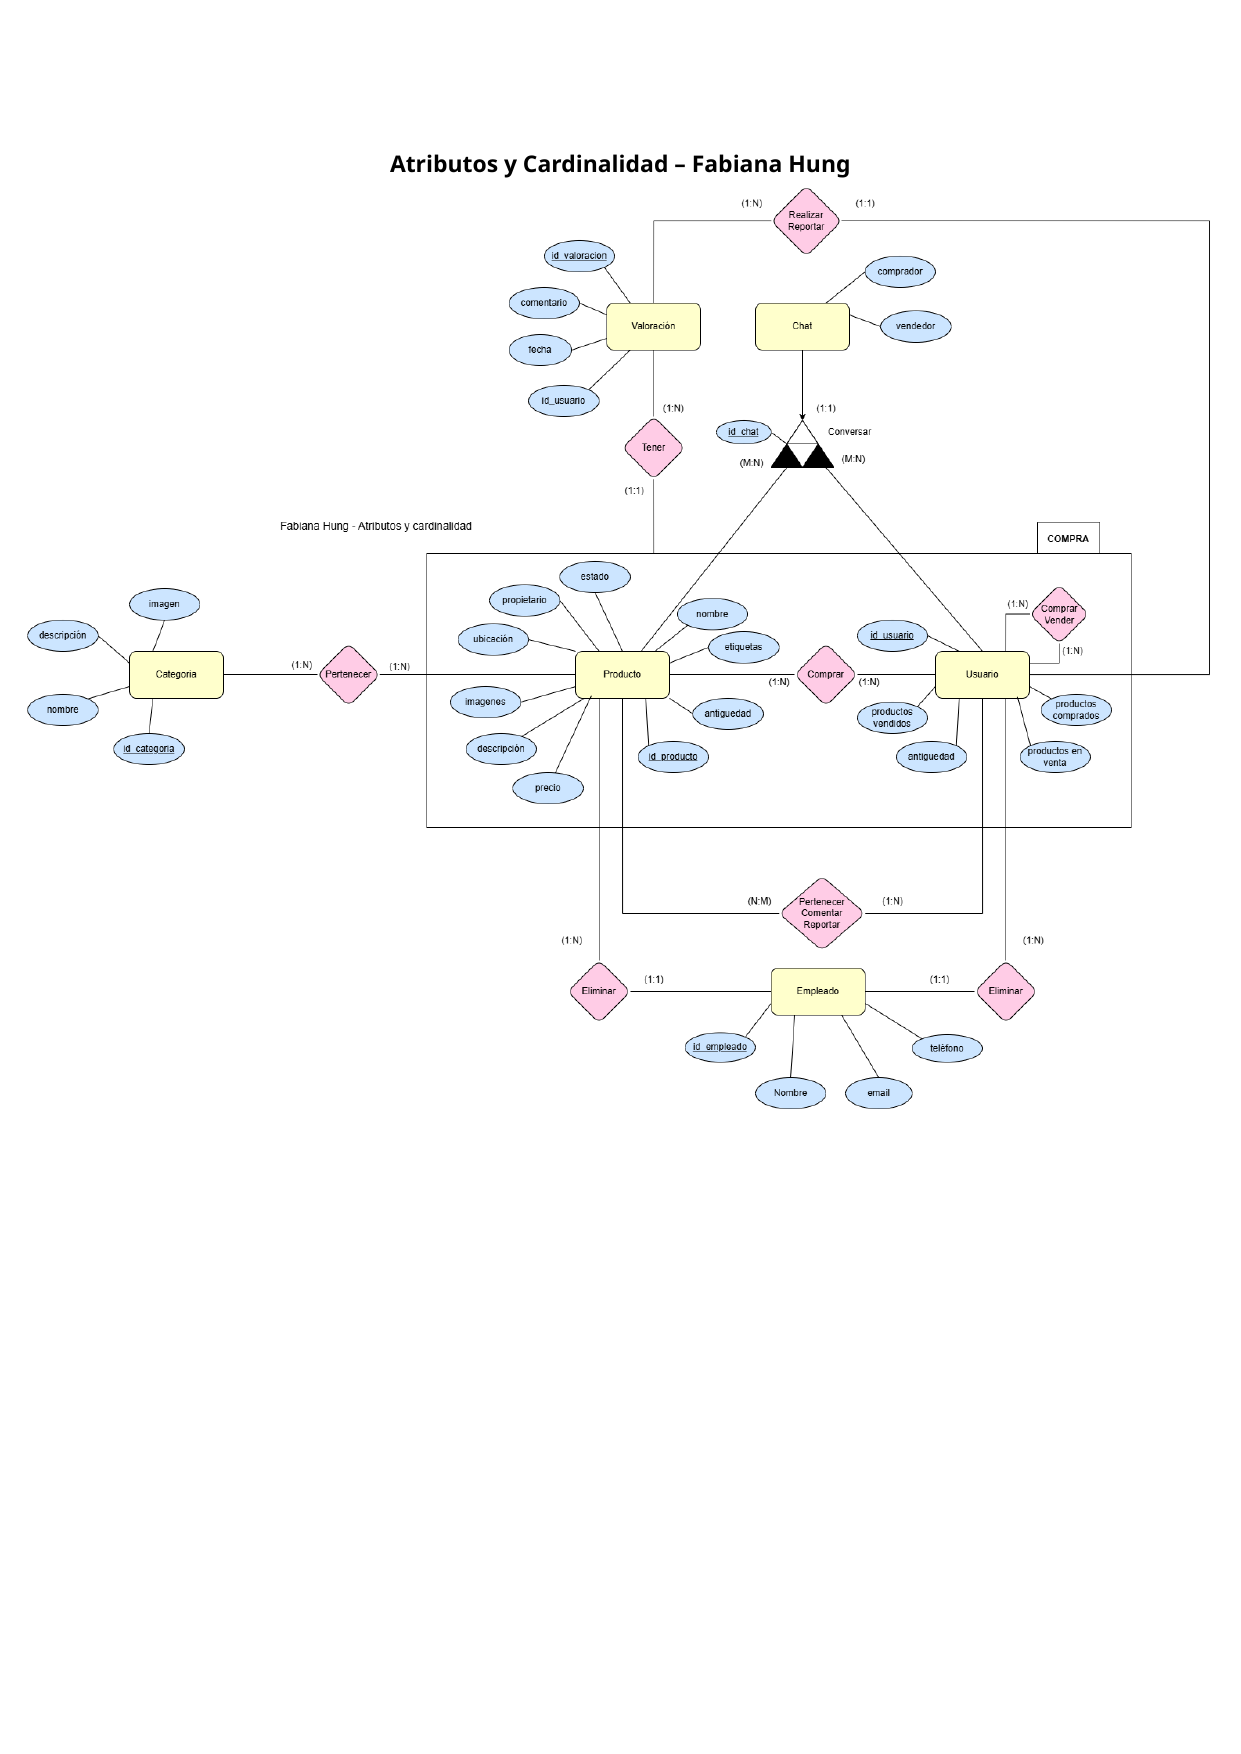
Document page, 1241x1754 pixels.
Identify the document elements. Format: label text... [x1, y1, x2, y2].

picture [27, 185, 1211, 1109]
text Atributos y Cardinalidad – Fabiana Hung [177, 148, 1063, 179]
